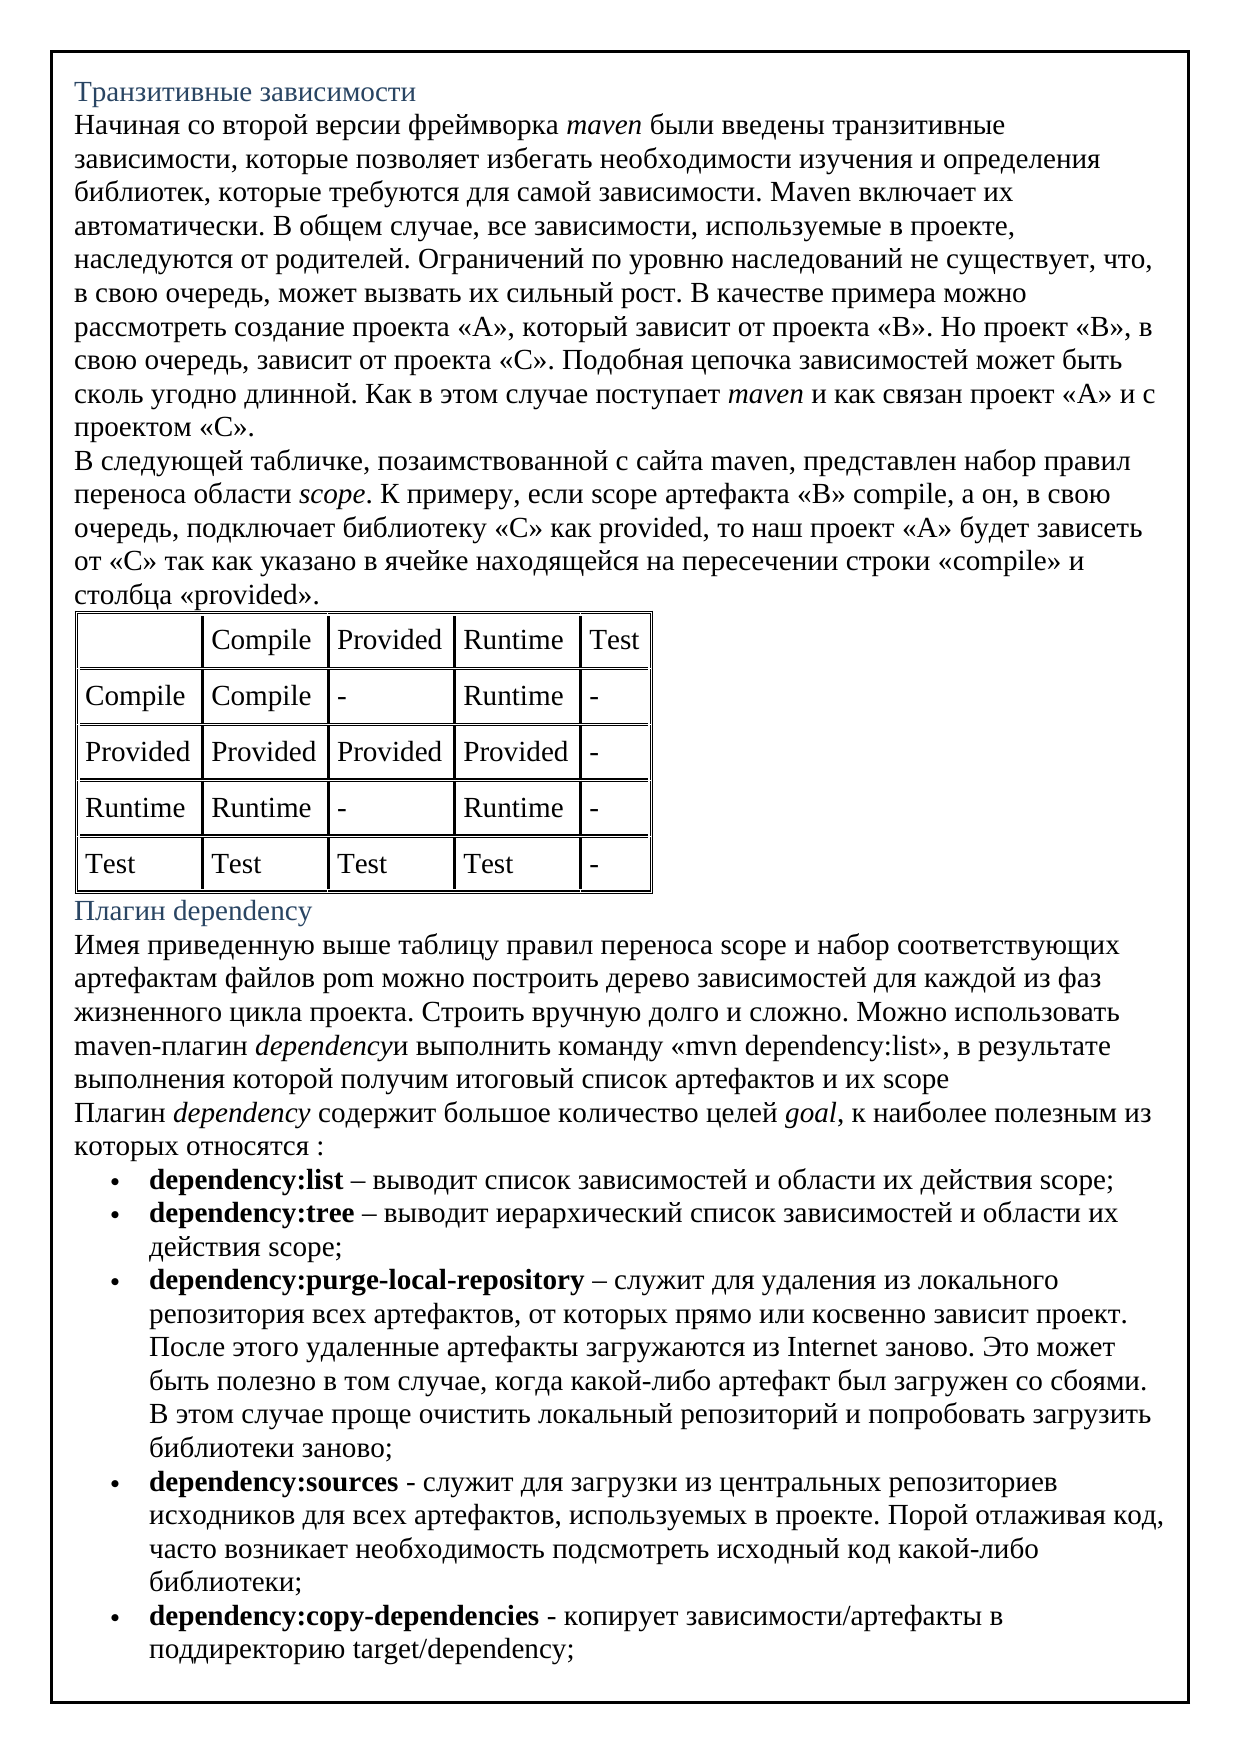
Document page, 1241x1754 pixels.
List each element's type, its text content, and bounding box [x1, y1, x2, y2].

list dependency:copy-dependencies - копирует зависимости/артефакты в поддиректорию target/dependency; [111, 1598, 1167, 1665]
table_cell - [582, 666, 650, 722]
list dependency:list – выводит список зависимостей и области их действия scope; [111, 1162, 1167, 1195]
table_cell Provided [456, 726, 579, 778]
table_cell Runtime [204, 782, 327, 834]
list dependency:purge-local-repository – служит для удаления из локального репозитория всех артефактов, от которых прямо или косвенно зависит проект. После этого удаленные артефакты загружаются из Internet заново. Это может быть полезно в том случае, когда какой-либо артефакт был загружен со сбоями. В этом случае проще очистить локальный репозиторий и попробовать загрузить библиотеки заново; [111, 1262, 1167, 1464]
table_header [78, 614, 202, 666]
table_header Test [580, 614, 650, 666]
table_cell Compile [78, 666, 201, 722]
table_cell Test [202, 838, 328, 890]
table_cell Test [328, 838, 454, 890]
table_cell Runtime [456, 670, 579, 722]
table_cell Provided [330, 726, 453, 778]
subtitle Плагин dependency [74, 893, 1167, 927]
table_header Provided [328, 614, 454, 666]
text Плагин dependency содержит большое количество целей goal, к наиболее полезным из которых относятся : [74, 1095, 1167, 1162]
table_cell Provided [204, 726, 327, 778]
table_cell Compile [204, 670, 327, 722]
list dependency:tree – выводит иерархический список зависимостей и области их действия scope; [111, 1195, 1167, 1262]
table_cell - [582, 723, 650, 778]
text Имея приведенную выше таблицу правил переноса scope и набор соответствующих артефактам файлов pom можно построить дерево зависимостей для каждой из фаз жизненного цикла проекта. Строить вручную долго и сложно. Можно использовать maven-плагин dependencyи выполнить команду «mvn dependency:list», в результате выполнения которой получим итоговый список артефактов и их scope [74, 927, 1167, 1095]
table_cell Runtime [78, 778, 201, 834]
list dependency:sources - служит для загрузки из центральных репозиториев исходников для всех артефактов, используемых в проекте. Порой отлаживая код, часто возникает необходимость подсмотреть исходный код какой-либо библиотеки; [111, 1464, 1167, 1598]
table_cell - [330, 670, 453, 722]
table_cell - [330, 782, 453, 834]
table_header Runtime [454, 614, 580, 666]
table_cell Test [78, 834, 202, 890]
table_cell - [580, 834, 650, 890]
table_cell - [582, 778, 650, 834]
table_cell Runtime [456, 782, 579, 834]
table_cell Test [454, 838, 580, 890]
text В следующей табличке, позаимствованной с сайта maven, представлен набор правил переноса области scope. К примеру, если scope артефакта «B» compile, а он, в свою очередь, подключает библиотеку «C» как provided, то наш проект «A» будет зависеть от «C» так как указано в ячейке находящейся на пересечении строки «compile» и столбца «provided». [74, 443, 1167, 611]
subtitle Транзитивные зависимости [74, 74, 1167, 107]
table_cell Provided [78, 723, 201, 778]
table_header Compile [202, 612, 328, 666]
text Начиная со второй версии фреймворка maven были введены транзитивные зависимости, которые позволяет избегать необходимости изучения и определения библиотек, которые требуются для самой зависимости. Maven включает их автоматически. В общем случае, все зависимости, используемые в проекте, наследуются от родителей. Ограничений по уровню наследований не существует, что, в свою очередь, может вызвать их сильный рост. В качестве примера можно рассмотреть создание проекта «A», который зависит от проекта «B». Но проект «B», в свою очередь, зависит от проекта «C». Подобная цепочка зависимостей может быть сколь угодно длинной. Как в этом случае поступает maven и как связан проект «A» и c проектом «C». [74, 107, 1167, 443]
